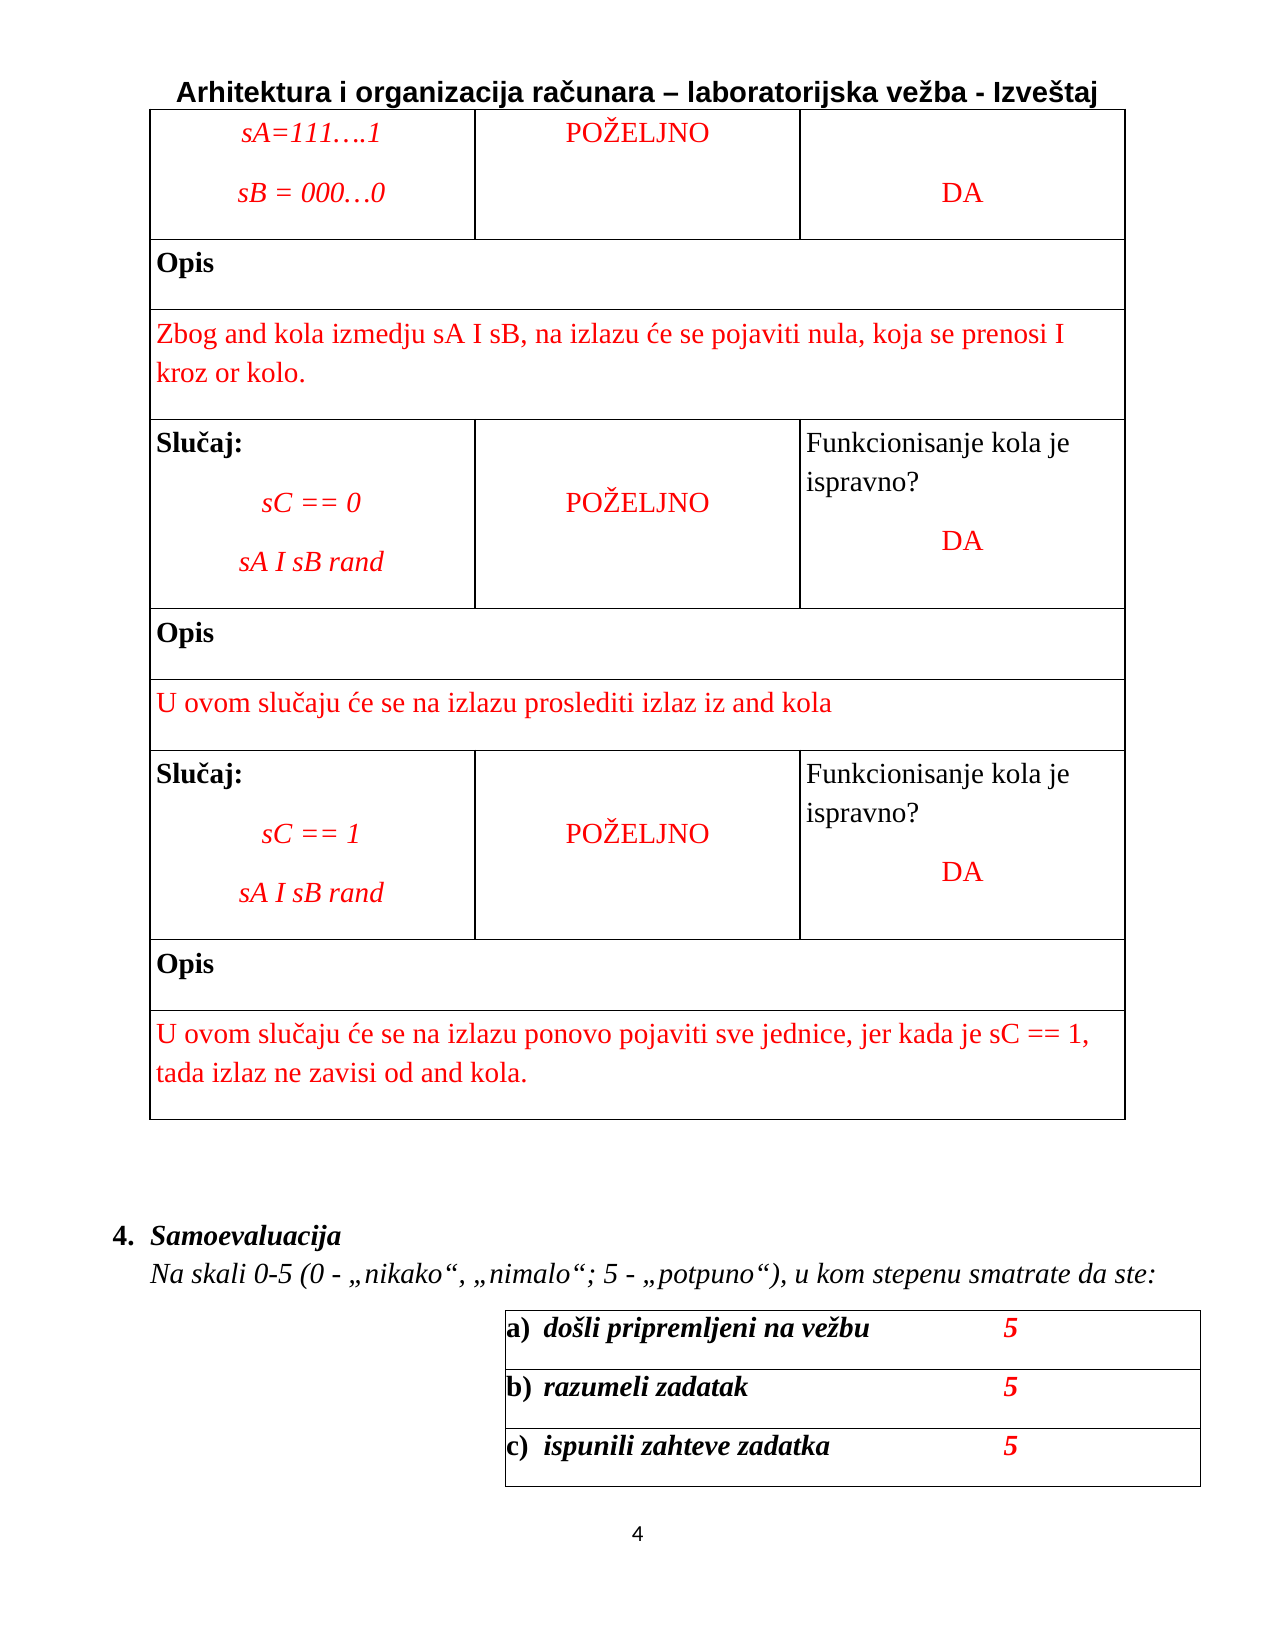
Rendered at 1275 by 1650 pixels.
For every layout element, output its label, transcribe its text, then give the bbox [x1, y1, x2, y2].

table_cell POŽELJNO [476, 420, 799, 608]
table_header došli pripremljeni na vežbu [543, 1311, 1003, 1369]
table_cell Funkcionisanje kola je ispravno? DA [801, 751, 1124, 939]
table_cell Opis [151, 240, 1124, 309]
table_cell c) [506, 1429, 543, 1486]
table_cell ispunili zahteve zadatka [543, 1429, 1003, 1486]
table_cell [801, 110, 1124, 239]
table_cell U ovom slučaju će se na izlazu ponovo pojaviti sve jednice, jer kada je sC == 1, tada izlaz ne zavisi od and kola. [151, 1011, 1124, 1119]
table_cell U ovom slučaju će se na izlazu proslediti izlaz iz and kola [151, 680, 1124, 749]
list Na skali 0-5 (0 - „nikako“, „nimalo“; 5 - „potpuno“), u kom stepenu smatrate da ste: [150, 1257, 1200, 1290]
table_cell b) [506, 1370, 543, 1427]
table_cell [151, 110, 474, 239]
table_header 5 [1003, 1311, 1200, 1369]
table_cell Opis [151, 609, 1124, 679]
table_cell 5 [1003, 1370, 1200, 1427]
table_cell Slučaj: sC == 1 sA I sB rand [151, 751, 474, 939]
table_cell Opis [151, 940, 1124, 1010]
table_cell Funkcionisanje kola je ispravno? DA [801, 420, 1124, 608]
table_header a) [506, 1311, 543, 1369]
table_cell Slučaj: sC == 0 sA I sB rand [151, 420, 474, 608]
table_cell 5 [1003, 1429, 1200, 1486]
list Samoevaluacija [112, 1218, 1200, 1252]
table_cell POŽELJNO [476, 751, 799, 939]
table_cell Zbog and kola izmedju sA I sB, na izlazu će se pojaviti nula, koja se prenosi I kroz or kolo. [151, 310, 1124, 419]
table_cell razumeli zadatak [543, 1370, 1003, 1427]
table_cell POŽELJNO [476, 110, 799, 239]
